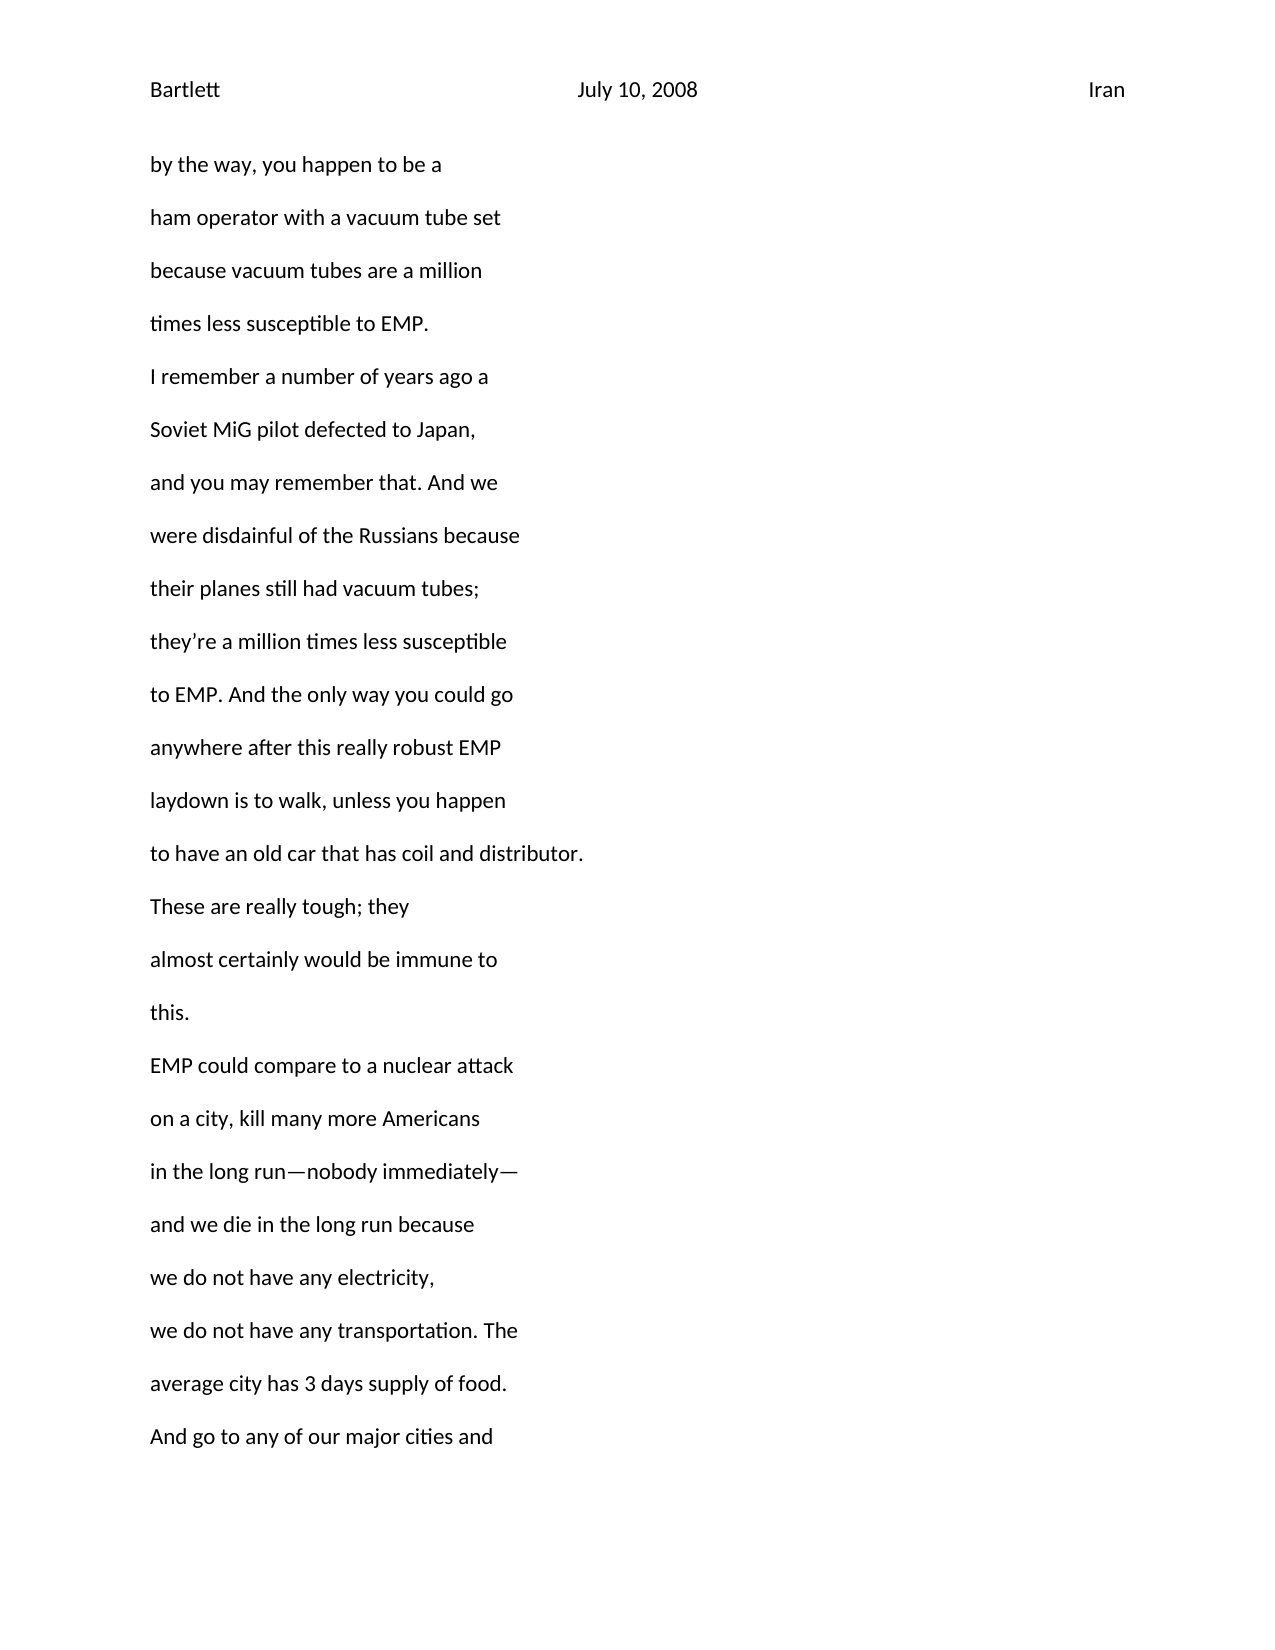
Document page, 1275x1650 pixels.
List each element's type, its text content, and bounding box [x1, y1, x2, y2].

text anywhere after this really robust EMP [150, 733, 1125, 761]
text ham operator with a vacuum tube set [150, 203, 1125, 231]
text And go to any of our major cities and [150, 1422, 1125, 1451]
text average city has 3 days supply of food. [150, 1369, 1125, 1397]
text this. [150, 998, 1125, 1026]
text and you may remember that. And we [150, 468, 1125, 496]
text their planes still had vacuum tubes; [150, 574, 1125, 602]
text Soviet MiG pilot defected to Japan, [150, 415, 1125, 443]
text they’re a million times less susceptible [150, 627, 1125, 655]
text we do not have any electricity, [150, 1263, 1125, 1291]
text These are really tough; they [150, 892, 1125, 920]
text times less susceptible to EMP. [150, 309, 1125, 337]
text in the long run—nobody immediately— [150, 1157, 1125, 1185]
text almost certainly would be immune to [150, 945, 1125, 973]
text to EMP. And the only way you could go [150, 680, 1125, 708]
text we do not have any transportation. The [150, 1316, 1125, 1344]
text to have an old car that has coil and distributor. [150, 839, 1125, 867]
text I remember a number of years ago a [150, 362, 1125, 390]
text EMP could compare to a nuclear attack [150, 1051, 1125, 1079]
text on a city, kill many more Americans [150, 1104, 1125, 1132]
text laydown is to walk, unless you happen [150, 786, 1125, 814]
text were disdainful of the Russians because [150, 521, 1125, 549]
text and we die in the long run because [150, 1210, 1125, 1238]
text by the way, you happen to be a [150, 150, 1125, 178]
text because vacuum tubes are a million [150, 256, 1125, 284]
